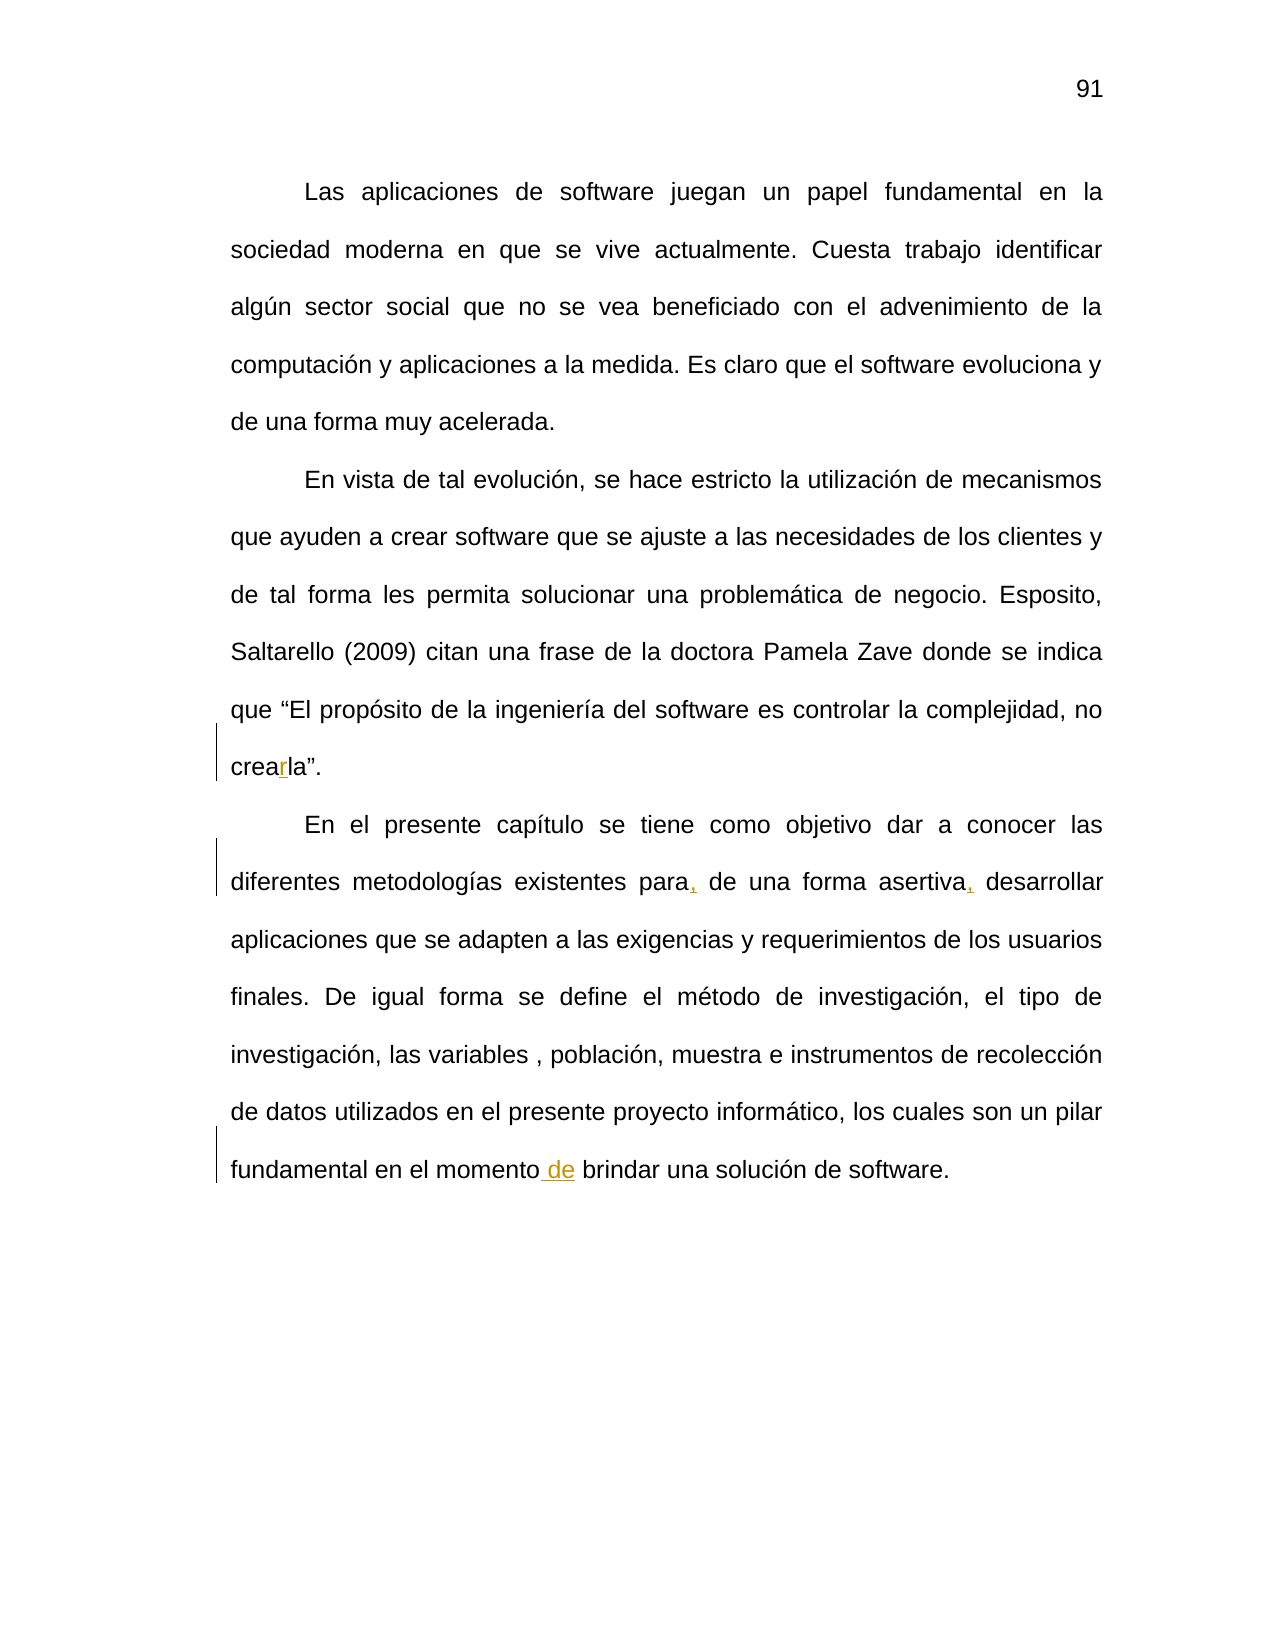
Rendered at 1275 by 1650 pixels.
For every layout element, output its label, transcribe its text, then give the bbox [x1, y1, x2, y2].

text En el presente capítulo se tiene como objetivo dar a conocer las diferentes metodologías existentes para de una forma asertiva desarrollar aplicaciones que se adapten a las exigencias y requerimientos de los usuarios finales. De igual forma se define el método de investigación, el tipo de investigación, las variables , población, muestra e instrumentos de recolección de datos utilizados en el presente proyecto informático, los cuales son un pilar fundamental en el momento brindar una solución de software. [230, 810, 1104, 1183]
text Las aplicaciones de software juegan un papel fundamental en la sociedad moderna en que se vive actualmente. Cuesta trabajo identificar algún sector social que no se vea beneficiado con el advenimiento de la computación y aplicaciones a la medida. Es claro que el software evoluciona y de una forma muy acelerada. [230, 177, 1104, 436]
text En vista de tal evolución, se hace estricto la utilización de mecanismos que ayuden a crear software que se ajuste a las necesidades de los clientes y de tal forma les permita solucionar una problemática de negocio. Esposito, Saltarello (2009) citan una frase de la doctora Pamela Zave donde se indica que “El propósito de la ingeniería del software es controlar la complejidad, no creala”. [230, 465, 1104, 781]
